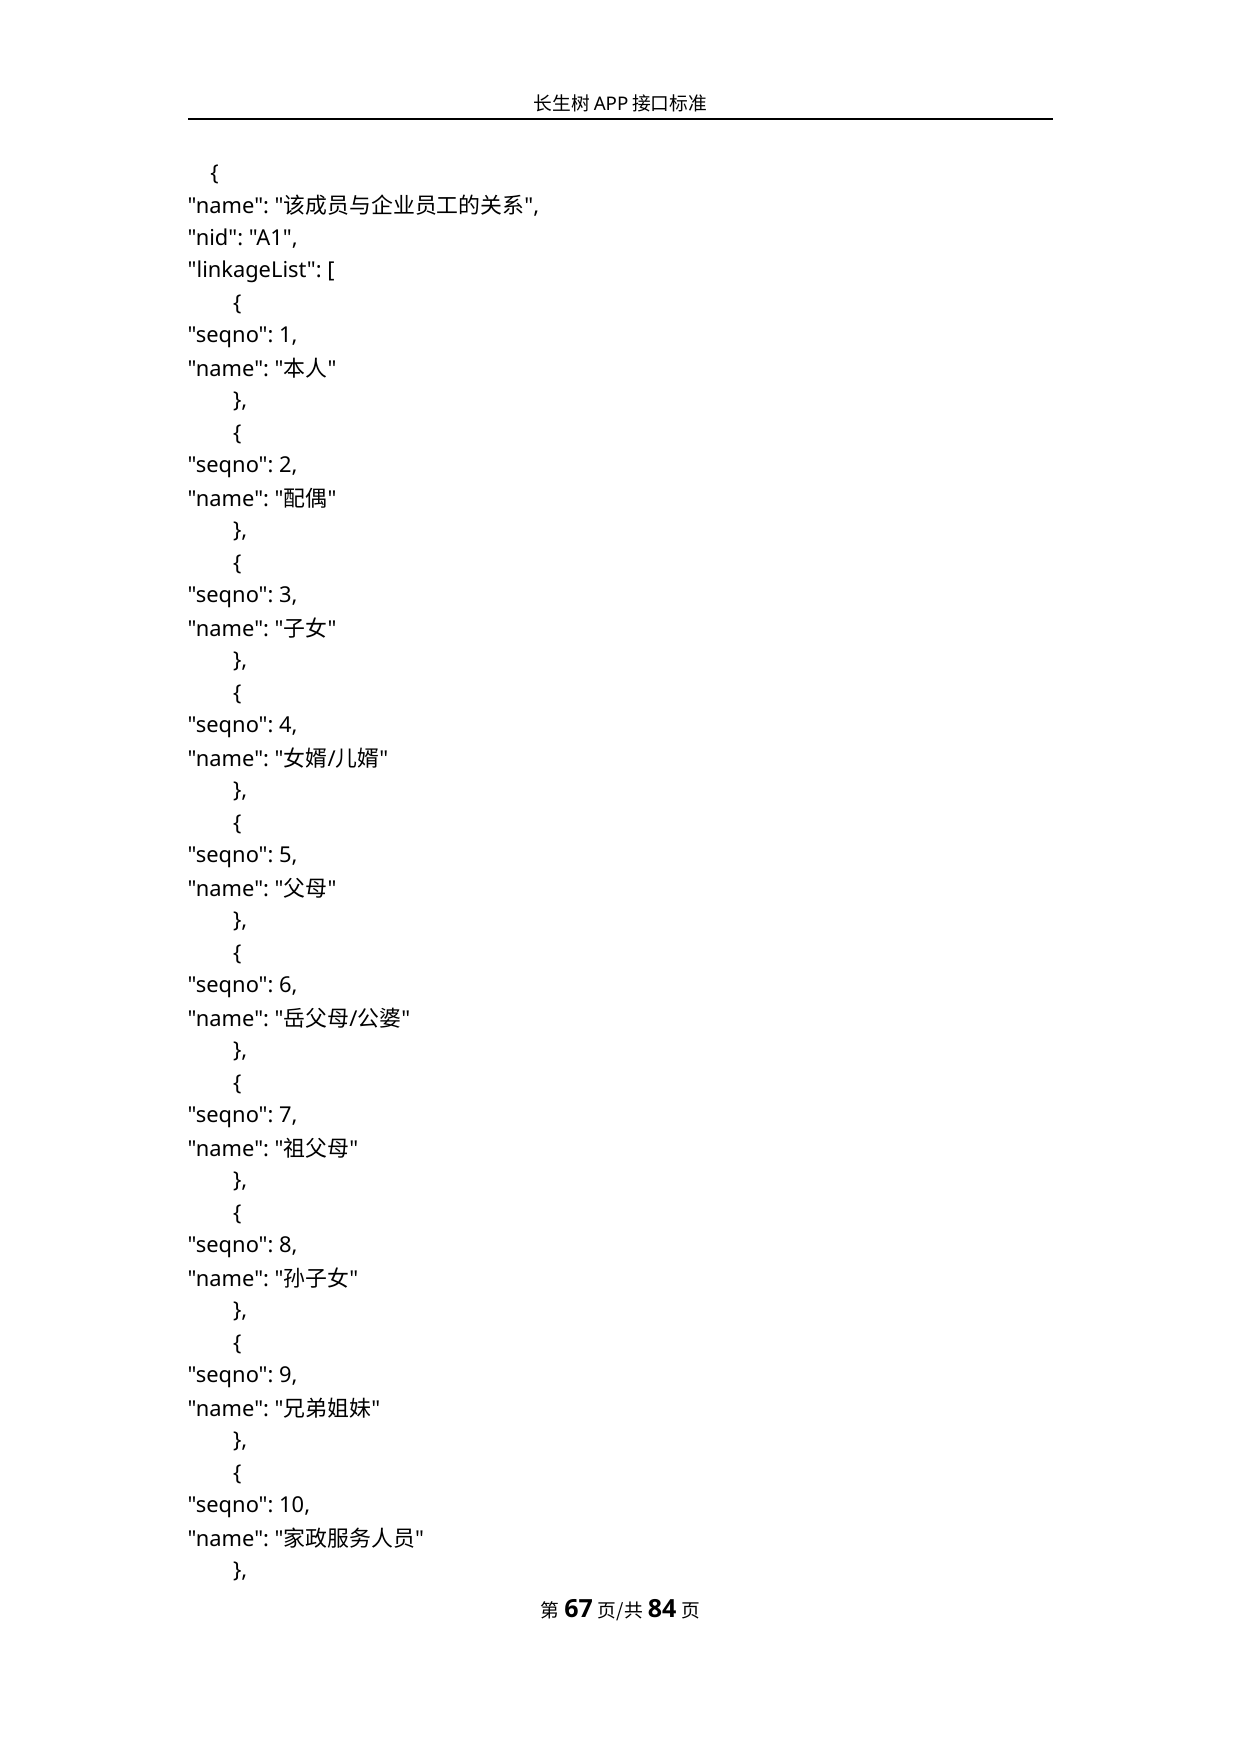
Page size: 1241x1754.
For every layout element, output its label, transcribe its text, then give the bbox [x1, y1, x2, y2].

text "linkageList": [ [187, 253, 1053, 286]
text }, [187, 1553, 1053, 1586]
text "seqno": 5, [187, 838, 1053, 871]
text "seqno": 2, [187, 448, 1053, 481]
text "seqno": 10, [187, 1488, 1053, 1521]
text "seqno": 4, [187, 708, 1053, 741]
text }, [187, 513, 1053, 546]
text "name": "子女" [187, 611, 1053, 643]
text }, [187, 903, 1053, 936]
text }, [187, 1163, 1053, 1196]
text { [187, 1456, 1053, 1488]
text "seqno": 9, [187, 1358, 1053, 1391]
text { [187, 416, 1053, 448]
text }, [187, 383, 1053, 416]
text { [187, 1066, 1053, 1098]
text { [187, 1196, 1053, 1228]
text }, [187, 1423, 1053, 1456]
text "name": "孙子女" [187, 1261, 1053, 1293]
text }, [187, 1033, 1053, 1066]
text "name": "岳父母/公婆" [187, 1001, 1053, 1033]
text "seqno": 8, [187, 1228, 1053, 1261]
text "name": "祖父母" [187, 1131, 1053, 1163]
text { [187, 286, 1053, 318]
text "name": "本人" [187, 351, 1053, 383]
text }, [187, 1293, 1053, 1326]
text "seqno": 1, [187, 318, 1053, 351]
text }, [187, 773, 1053, 806]
text }, [187, 643, 1053, 676]
text "nid": "A1", [187, 221, 1053, 253]
text { [187, 156, 1053, 188]
text "name": "兄弟姐妹" [187, 1391, 1053, 1423]
text "name": "父母" [187, 871, 1053, 903]
text "name": "家政服务人员" [187, 1521, 1053, 1553]
text { [187, 806, 1053, 838]
text "name": "配偶" [187, 481, 1053, 513]
text { [187, 936, 1053, 968]
text "name": "女婿/儿婿" [187, 741, 1053, 773]
text "seqno": 3, [187, 578, 1053, 611]
text { [187, 676, 1053, 708]
text "seqno": 7, [187, 1098, 1053, 1131]
text "name": "该成员与企业员工的关系", [187, 188, 1053, 221]
text "seqno": 6, [187, 968, 1053, 1001]
text { [187, 1326, 1053, 1358]
text { [187, 546, 1053, 578]
